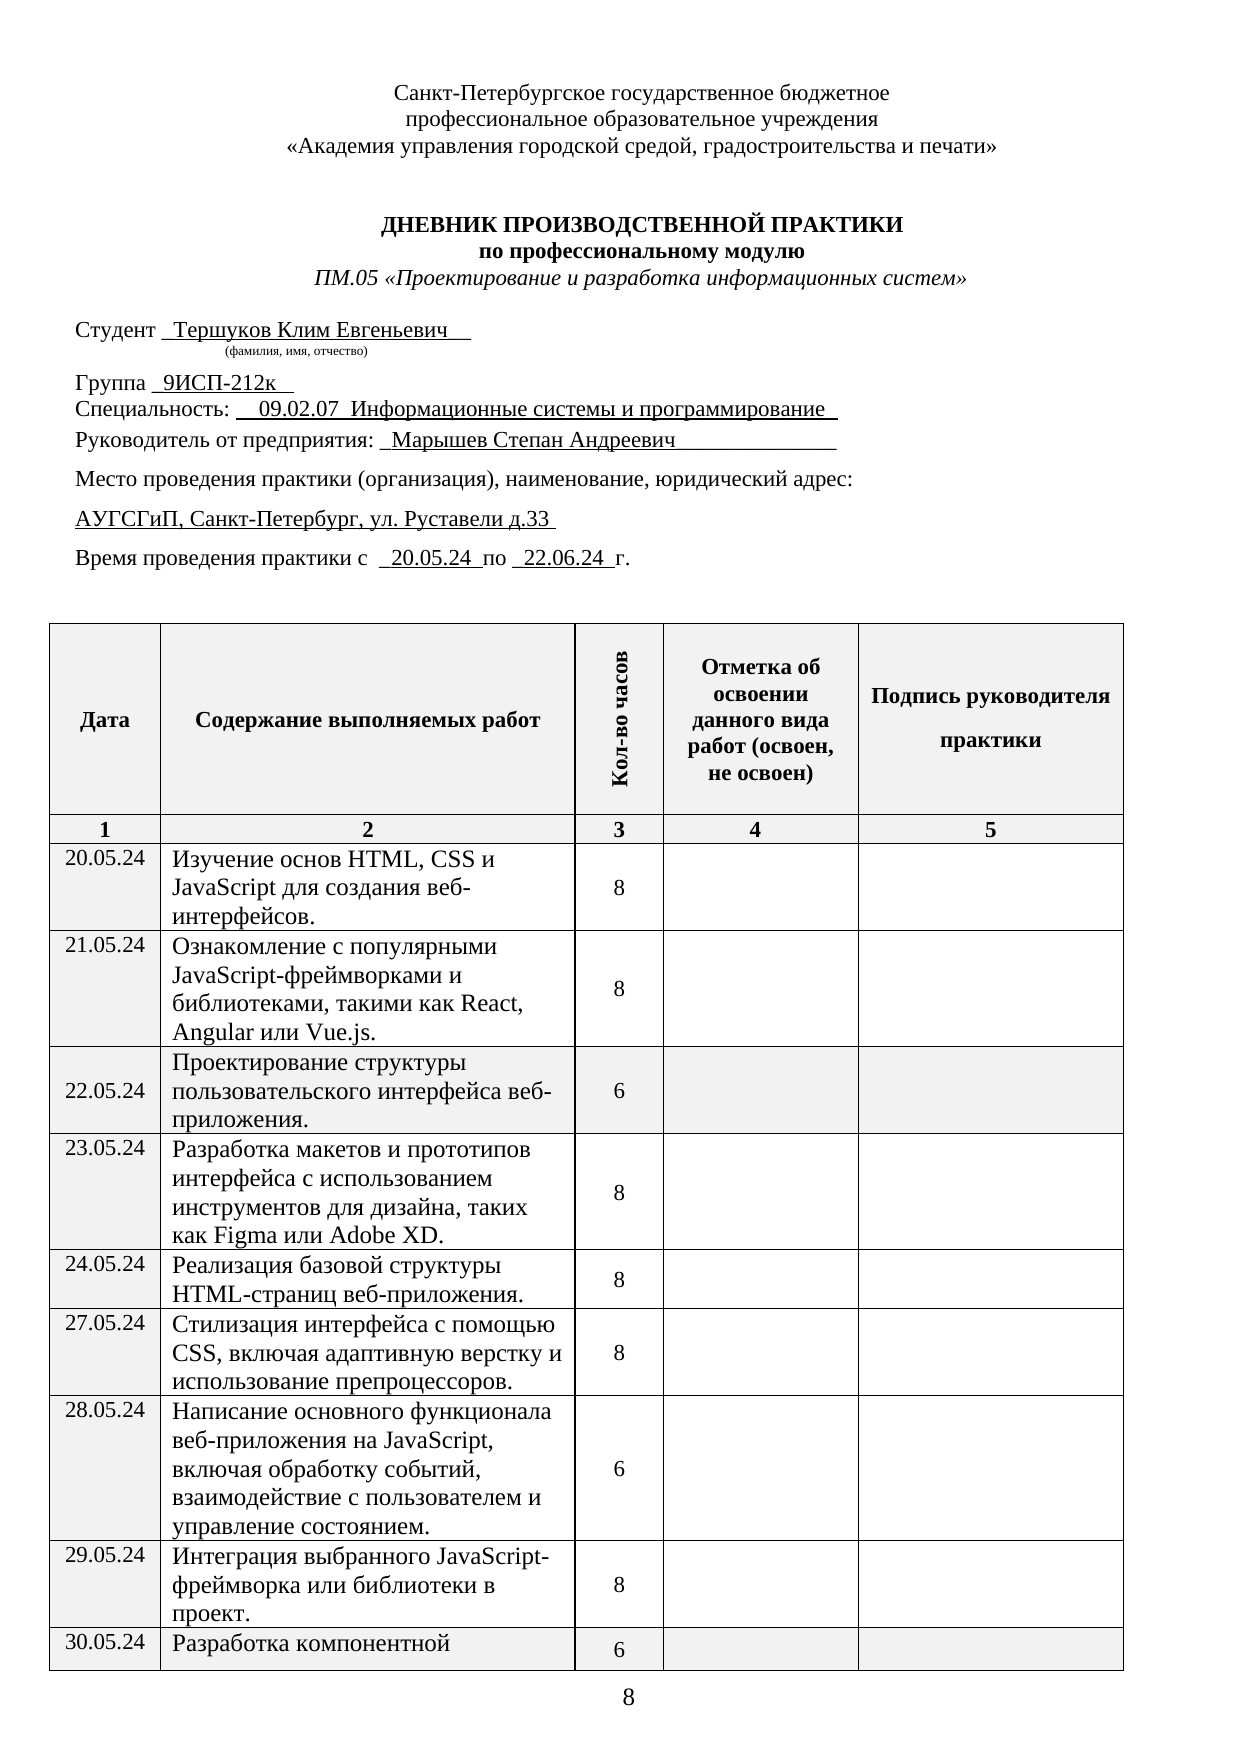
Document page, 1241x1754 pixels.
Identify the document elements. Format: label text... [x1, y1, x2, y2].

table_cell [859, 1628, 1123, 1670]
table_cell Написание основного функционала веб-приложения на JavaScript, включая обработку событий, взаимодействие с пользователем и управление состоянием. [161, 1396, 574, 1540]
text Время проведения практики с _20.05.24 по _22.06.24 г. [75, 544, 1209, 570]
table_cell 6 [576, 1047, 663, 1133]
table_cell 8 [576, 1541, 663, 1627]
text АУГСГиП, Санкт-Петербург, ул. Руставели д.33 [75, 504, 1209, 531]
table_header Отметка об освоении данного вида работ (освоен, не освоен) [664, 624, 858, 814]
table_cell 28.05.24 [50, 1396, 160, 1540]
text ДНЕВНИК ПРОИЗВОДСТВЕННОЙ ПРАКТИКИ [75, 211, 1209, 237]
text Группа _9ИСП-212к [75, 369, 1120, 395]
table_cell 5 [859, 815, 1123, 843]
table_cell 29.05.24 [50, 1541, 160, 1627]
table_cell 8 [576, 1134, 663, 1249]
table_cell [859, 1047, 1123, 1133]
table_cell Реализация базовой структуры HTML-страниц веб-приложения. [161, 1250, 574, 1308]
table_cell [859, 1309, 1123, 1395]
table_cell [664, 931, 858, 1046]
table_cell [664, 1250, 858, 1308]
table_cell [859, 1541, 1123, 1627]
table_cell [664, 1628, 858, 1670]
table_cell 21.05.24 [50, 931, 160, 1046]
text Студент _Тершуков Клим Евгеньевич__ [75, 316, 1209, 343]
table_cell [859, 1250, 1123, 1308]
table_cell 23.05.24 [50, 1134, 160, 1249]
table_cell [664, 1047, 858, 1133]
table_header Дата [50, 624, 160, 814]
text ПМ.05 «Проектирование и разработка информационных систем» [75, 264, 1209, 290]
table_cell 30.05.24 [50, 1628, 160, 1670]
text Место проведения практики (организация), наименование, юридический адрес: [75, 465, 1209, 491]
text профессиональное образовательное учреждения [75, 106, 1209, 132]
table_header Содержание выполняемых работ [161, 624, 574, 814]
table_cell [859, 844, 1123, 930]
table_cell Интеграция выбранного JavaScript-фреймворка или библиотеки в проект. [161, 1541, 574, 1627]
table_cell 27.05.24 [50, 1309, 160, 1395]
table_cell 2 [161, 815, 574, 843]
table_cell [664, 1134, 858, 1249]
table_cell 6 [576, 1396, 663, 1540]
table_cell [859, 931, 1123, 1046]
text Руководитель от предприятия: _Марышев Степан Андреевич______________ [75, 426, 1209, 452]
table_cell 22.05.24 [50, 1047, 160, 1133]
table_header Подпись руководителя практики [859, 624, 1123, 814]
text «Академия управления городской средой, градостроительства и печати» [75, 132, 1209, 158]
table_cell 1 [50, 815, 160, 843]
table_cell [664, 844, 858, 930]
table_cell Стилизация интерфейса с помощью CSS, включая адаптивную верстку и использование препроцессоров. [161, 1309, 574, 1395]
table_cell 6 [576, 1628, 663, 1670]
table_cell [859, 1396, 1123, 1540]
table_cell 3 [576, 815, 663, 843]
table_cell Разработка макетов и прототипов интерфейса с использованием инструментов для дизайна, таких как Figma или Adobe XD. [161, 1134, 574, 1249]
text Санкт-Петербургское государственное бюджетное [75, 79, 1209, 106]
table_cell 8 [576, 844, 663, 930]
table_cell 8 [576, 1250, 663, 1308]
table_cell 24.05.24 [50, 1250, 160, 1308]
table_cell 8 [576, 1309, 663, 1395]
table_cell [664, 1396, 858, 1540]
text (фамилия, имя, отчество) [75, 343, 1209, 369]
table_cell [859, 1134, 1123, 1249]
table_cell 8 [576, 931, 663, 1046]
text по профессиональному модулю [75, 237, 1209, 264]
table_cell Ознакомление с популярными JavaScript-фреймворками и библиотеками, такими как React, Angular или Vue.js. [161, 931, 574, 1046]
table_cell 4 [664, 815, 858, 843]
table_cell 20.05.24 [50, 844, 160, 930]
table_cell [664, 1309, 858, 1395]
text Специальность: 09.02.07 Информационные системы и программирование [75, 395, 1120, 422]
table_cell [664, 1541, 858, 1627]
table_header Кол-во часов [576, 624, 663, 814]
table_cell Изучение основ HTML, CSS и JavaScript для создания веб-интерфейсов. [161, 844, 574, 930]
table_cell Проектирование структуры пользовательского интерфейса веб-приложения. [161, 1047, 574, 1133]
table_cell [161, 1628, 574, 1670]
